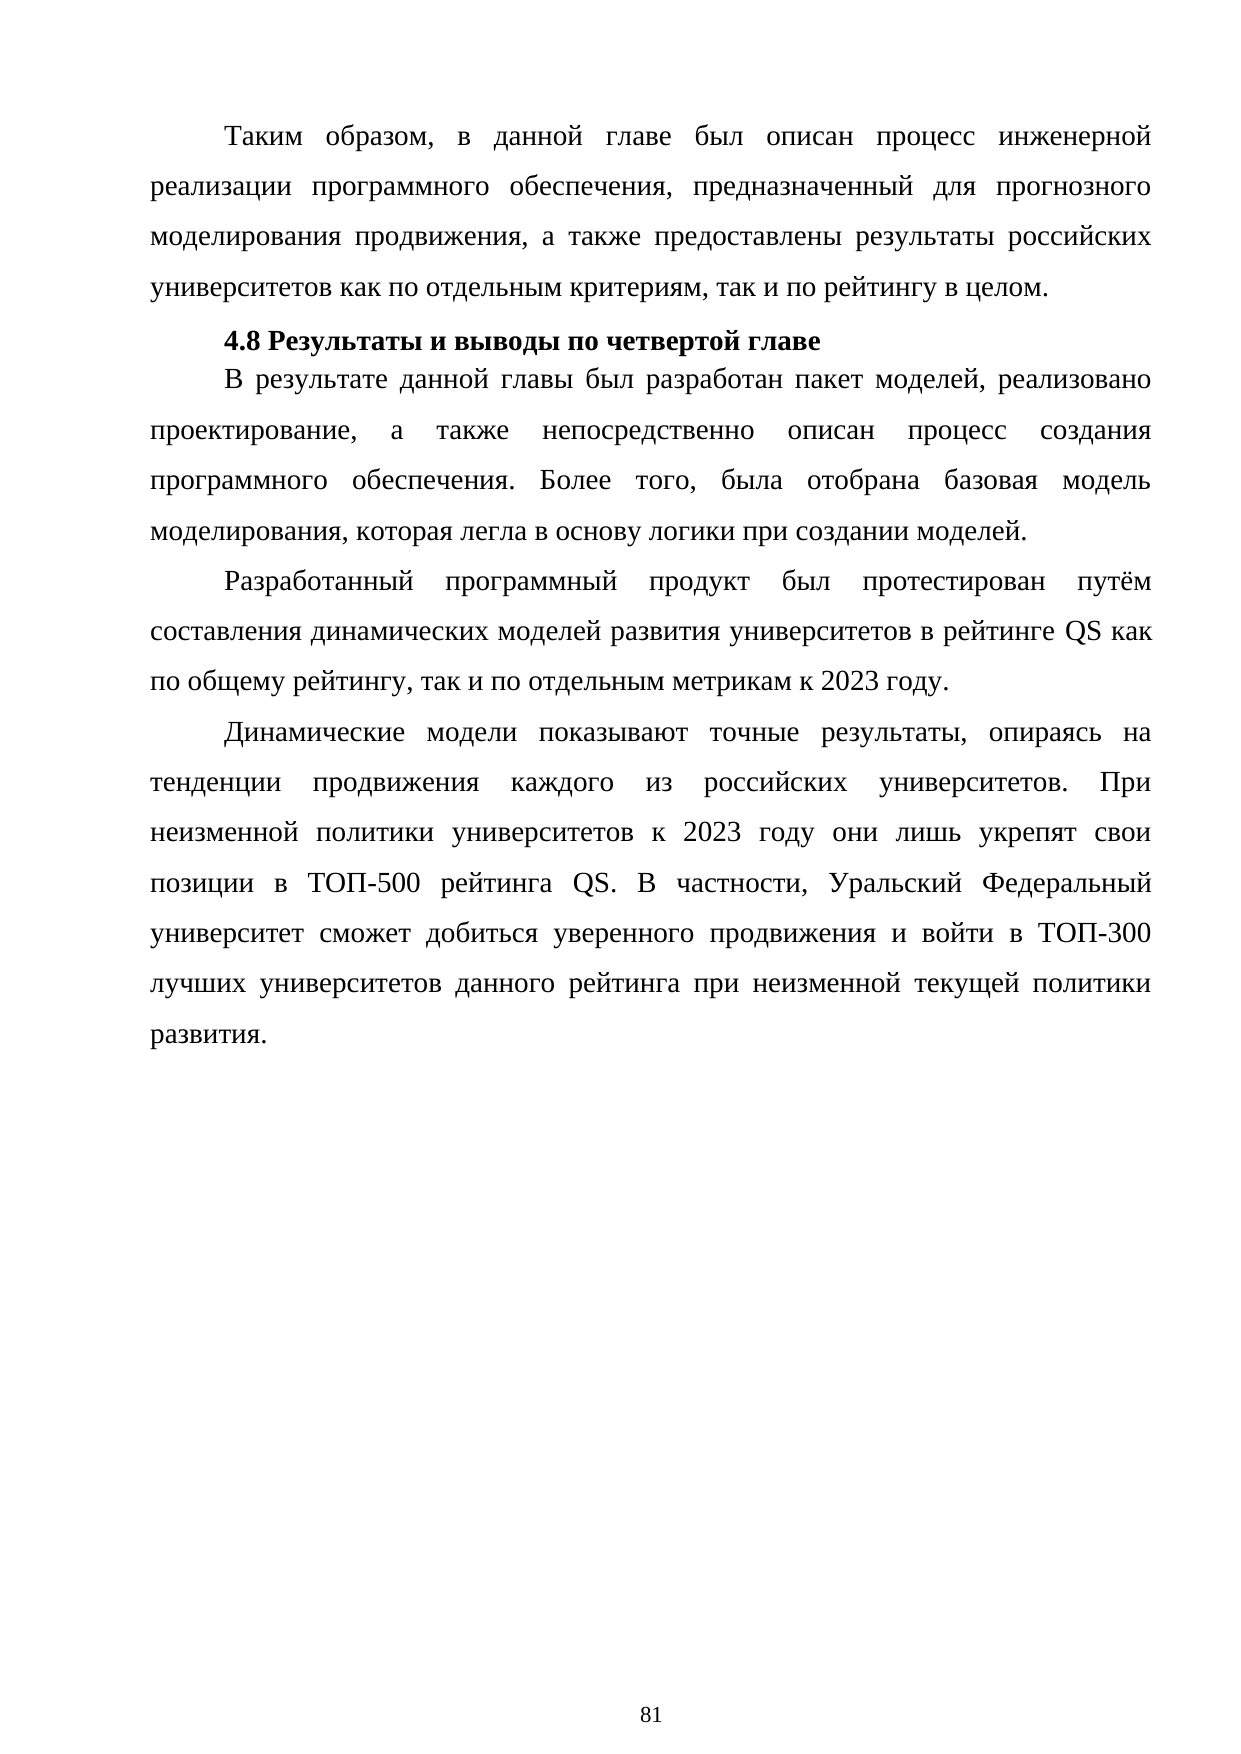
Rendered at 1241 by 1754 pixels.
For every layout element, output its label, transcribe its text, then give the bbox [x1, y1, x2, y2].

subtitle 4.8 Результаты и выводы по четвертой главе [224, 323, 1152, 357]
text Динамические модели показывают точные результаты, опираясь на тенденции продвижения каждого из российских университетов. При неизменной политики университетов к 2023 году они лишь укрепят свои позиции в ТОП-500 рейтинга QS. В частности, Уральский Федеральный университет сможет добиться уверенного продвижения и войти в ТОП-300 лучших университетов данного рейтинга при неизменной текущей политики развития. [150, 714, 1152, 1049]
text В результате данной главы был разработан пакет моделей, реализовано проектирование, а также непосредственно описан процесс создания программного обеспечения. Более того, была отобрана базовая модель моделирования, которая легла в основу логики при создании моделей. [150, 362, 1152, 546]
text Разработанный программный продукт был протестирован путём составления динамических моделей развития университетов в рейтинге QS как по общему рейтингу, так и по отдельным метрикам к 2023 году. [150, 563, 1152, 697]
text Таким образом, в данной главе был описан процесс инженерной реализации программного обеспечения, предназначенный для прогнозного моделирования продвижения, а также предоставлены результаты российских университетов как по отдельным критериям, так и по рейтингу в целом. [150, 118, 1152, 302]
